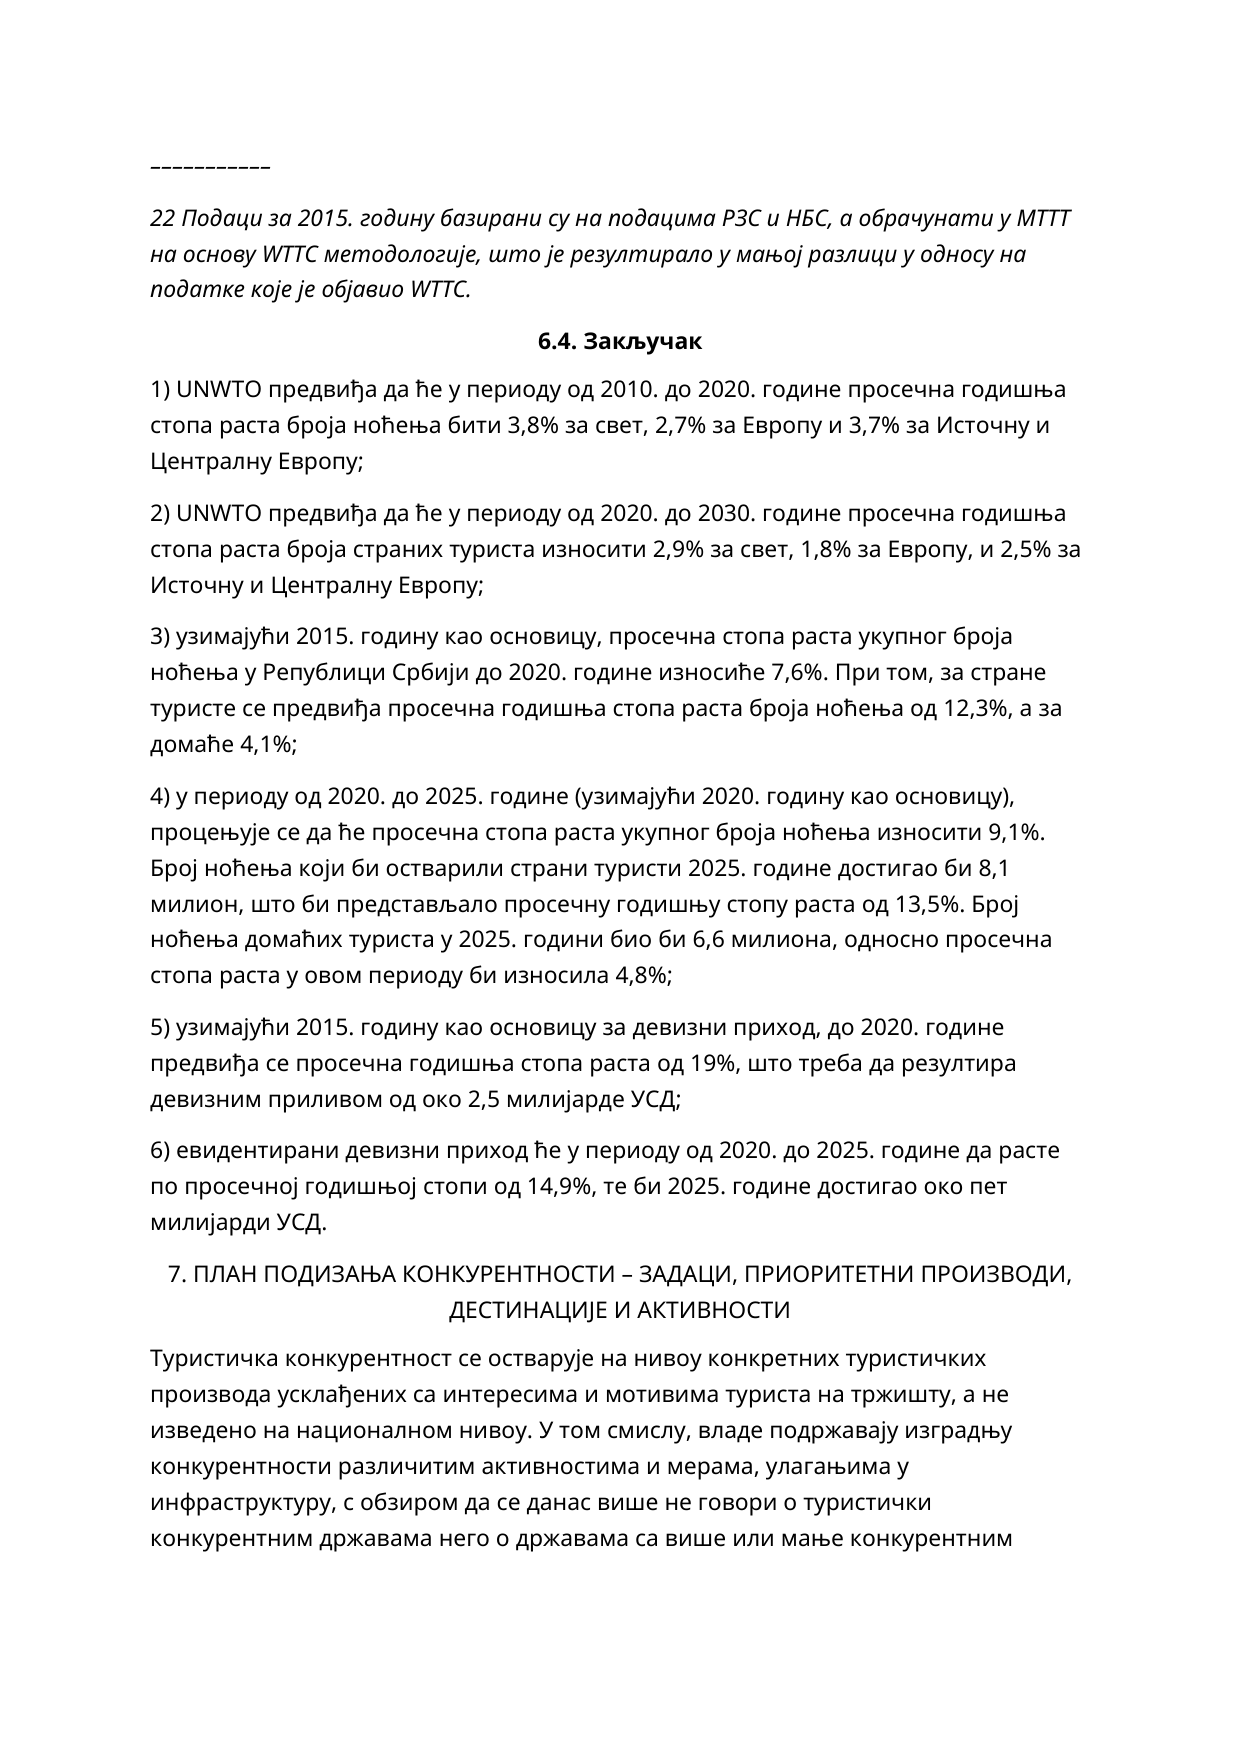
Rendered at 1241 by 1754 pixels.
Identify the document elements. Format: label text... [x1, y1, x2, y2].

text 22 Подаци за 2015. годину базирани су на подацима РЗС и НБС, а обрачунати у МТТТ на основу WTTC методологије, што је резултирало у мањој разлици у односу на податке које је објавио WTTC. [150, 202, 1090, 305]
text 6) евидентирани девизни приход ће у периоду од 2020. до 2025. године да расте по просечној годишњој стопи од 14,9%, те би 2025. године достигао око пет милијарди УСД. [150, 1134, 1090, 1237]
text 4) у периоду од 2020. до 2025. године (узимајући 2020. годину као основицу), процењује се да ће просечна стопа раста укупног броја ноћења износити 9,1%. Број ноћења који би остварили страни туристи 2025. године достигао би 8,1 милион, што би представљало просечну годишњу стопу раста од 13,5%. Број ноћења домаћих туриста у 2025. години био би 6,6 милиона, односно просечна стопа раста у овом периоду би износила 4,8%; [150, 780, 1090, 991]
text 2) UNWTO предвиђа да ће у периоду од 2020. до 2030. године просечна годишња стопа раста броја страних туриста износити 2,9% за свет, 1,8% за Европу, и 2,5% за Источну и Централну Европу; [150, 497, 1090, 600]
text 1) UNWTO предвиђа да ће у периоду од 2010. до 2020. године просечна годишња стопа раста броја ноћења бити 3,8% за свет, 2,7% за Европу и 3,7% за Источну и Централну Европу; [150, 373, 1090, 477]
text 3) узимајући 2015. годину као основицу, просечна стопа раста укупног броја ноћења у Републици Србији до 2020. године износиће 7,6%. При том, за стране туристе се предвиђа просечна годишња стопа раста броја ноћења од 12,3%, а за домаће 4,1%; [150, 620, 1090, 759]
text ––––––––––– [150, 150, 1090, 181]
text 6.4. Закључак [150, 325, 1090, 356]
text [150, 1342, 1090, 1553]
text 7. ПЛАН ПОДИЗАЊА КОНКУРЕНТНОСТИ – ЗАДАЦИ, ПРИОРИТЕТНИ ПРОИЗВОДИ, ДЕСТИНАЦИЈЕ И АКТИВНОСТИ [150, 1258, 1090, 1325]
text 5) узимајући 2015. годину као основицу за девизни приход, до 2020. године предвиђа се просечна годишња стопа раста од 19%, што треба да резултира девизним приливом од око 2,5 милијарде УСД; [150, 1011, 1090, 1114]
